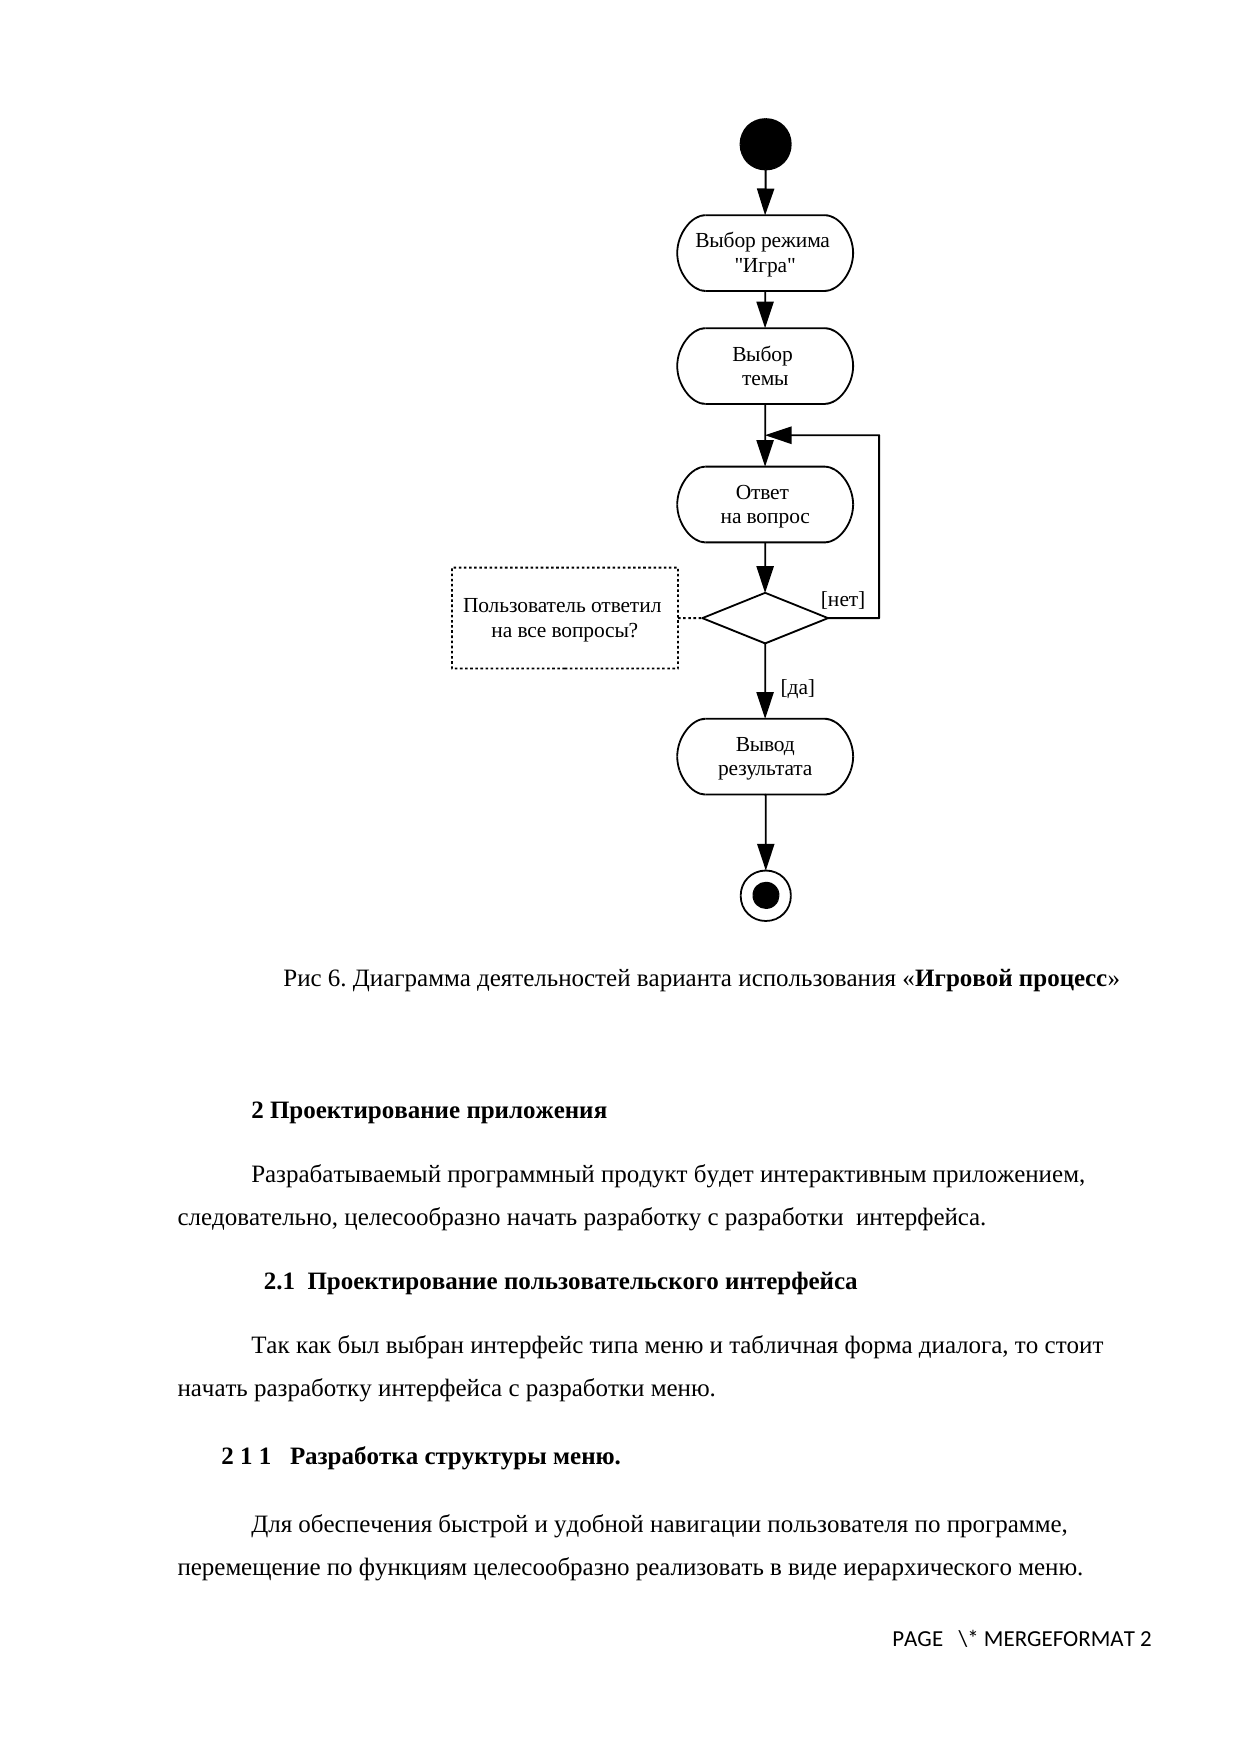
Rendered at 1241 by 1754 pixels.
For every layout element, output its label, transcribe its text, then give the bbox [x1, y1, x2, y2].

text 2.1 Проектирование пользовательского интерфейса [177, 1266, 1152, 1294]
text Так как был выбран интерфейс типа меню и табличная форма диалога, то стоит начать разработку интерфейса с разработки меню. [177, 1330, 1152, 1402]
text 2 1 1 Разработка структуры меню. [177, 1441, 1152, 1470]
text Рис 6. Диаграмма деятельностей варианта использования «Игровой процесс» [177, 963, 1152, 991]
text 2 Проектирование приложения [177, 1095, 1152, 1123]
text Разрабатываемый программный продукт будет интерактивным приложением, следовательно, целесообразно начать разработку с разработки интерфейса. [177, 1159, 1152, 1231]
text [177, 1509, 1152, 1581]
